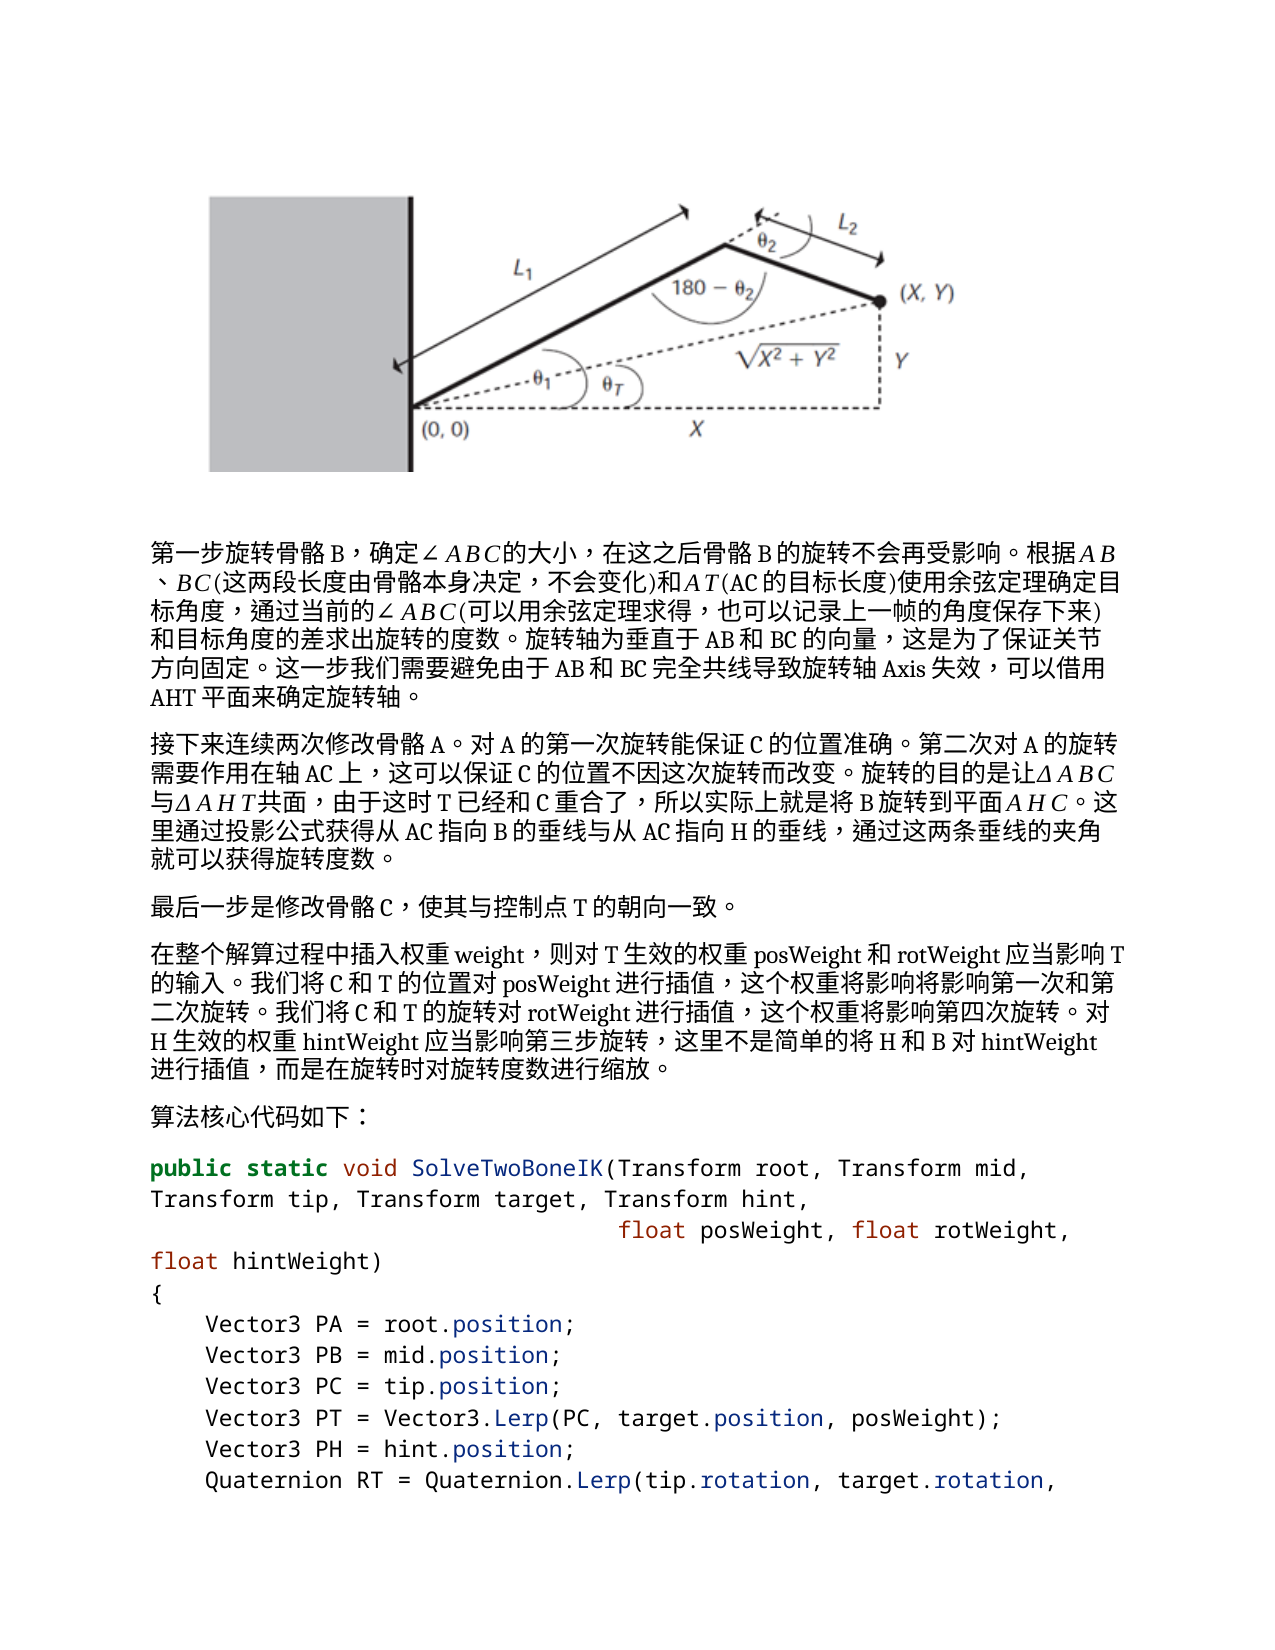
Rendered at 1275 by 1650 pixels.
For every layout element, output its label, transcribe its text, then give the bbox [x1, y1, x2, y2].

picture [168, 150, 1035, 472]
text 第一步旋转骨骼B，确定的大小，在这之后骨骼B的旋转不会再受影响。根据、(这两段长度由骨骼本身决定，不会变化)和(AC的目标长度)使用余弦定理确定目标角度，通过当前的(可以用余弦定理求得，也可以记录上一帧的角度保存下来)和目标角度的差求出旋转的度数。旋转轴为垂直于AB和BC的向量，这是为了保证关节方向固定。这一步我们需要避免由于AB和BC完全共线导致旋转轴Axis失效，可以借用AHT平面来确定旋转轴。 [150, 540, 1125, 713]
text 算法核心代码如下： [150, 1104, 1125, 1133]
text 接下来连续两次修改骨骼A。对A的第一次旋转能保证C的位置准确。第二次对A的旋转需要作用在轴AC上，这可以保证C的位置不因这次旋转而改变。旋转的目的是让与共面，由于这时T已经和C重合了，所以实际上就是将B旋转到平面。这里通过投影公式获得从AC指向B的垂线与从AC指向H的垂线，通过这两条垂线的夹角就可以获得旋转度数。 [150, 731, 1125, 875]
text 在整个解算过程中插入权重weight，则对T生效的权重posWeight和rotWeight应当影响T的输入。我们将C和T的位置对posWeight进行插值，这个权重将影响将影响第一次和第二次旋转。我们将C和T的旋转对rotWeight进行插值，这个权重将影响第四次旋转。对H生效的权重hintWeight应当影响第三步旋转，这里不是简单的将H和B对hintWeight进行插值，而是在旋转时对旋转度数进行缩放。 [150, 941, 1125, 1085]
text 最后一步是修改骨骼C，使其与控制点T的朝向一致。 [150, 894, 1125, 923]
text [150, 1151, 1125, 1495]
